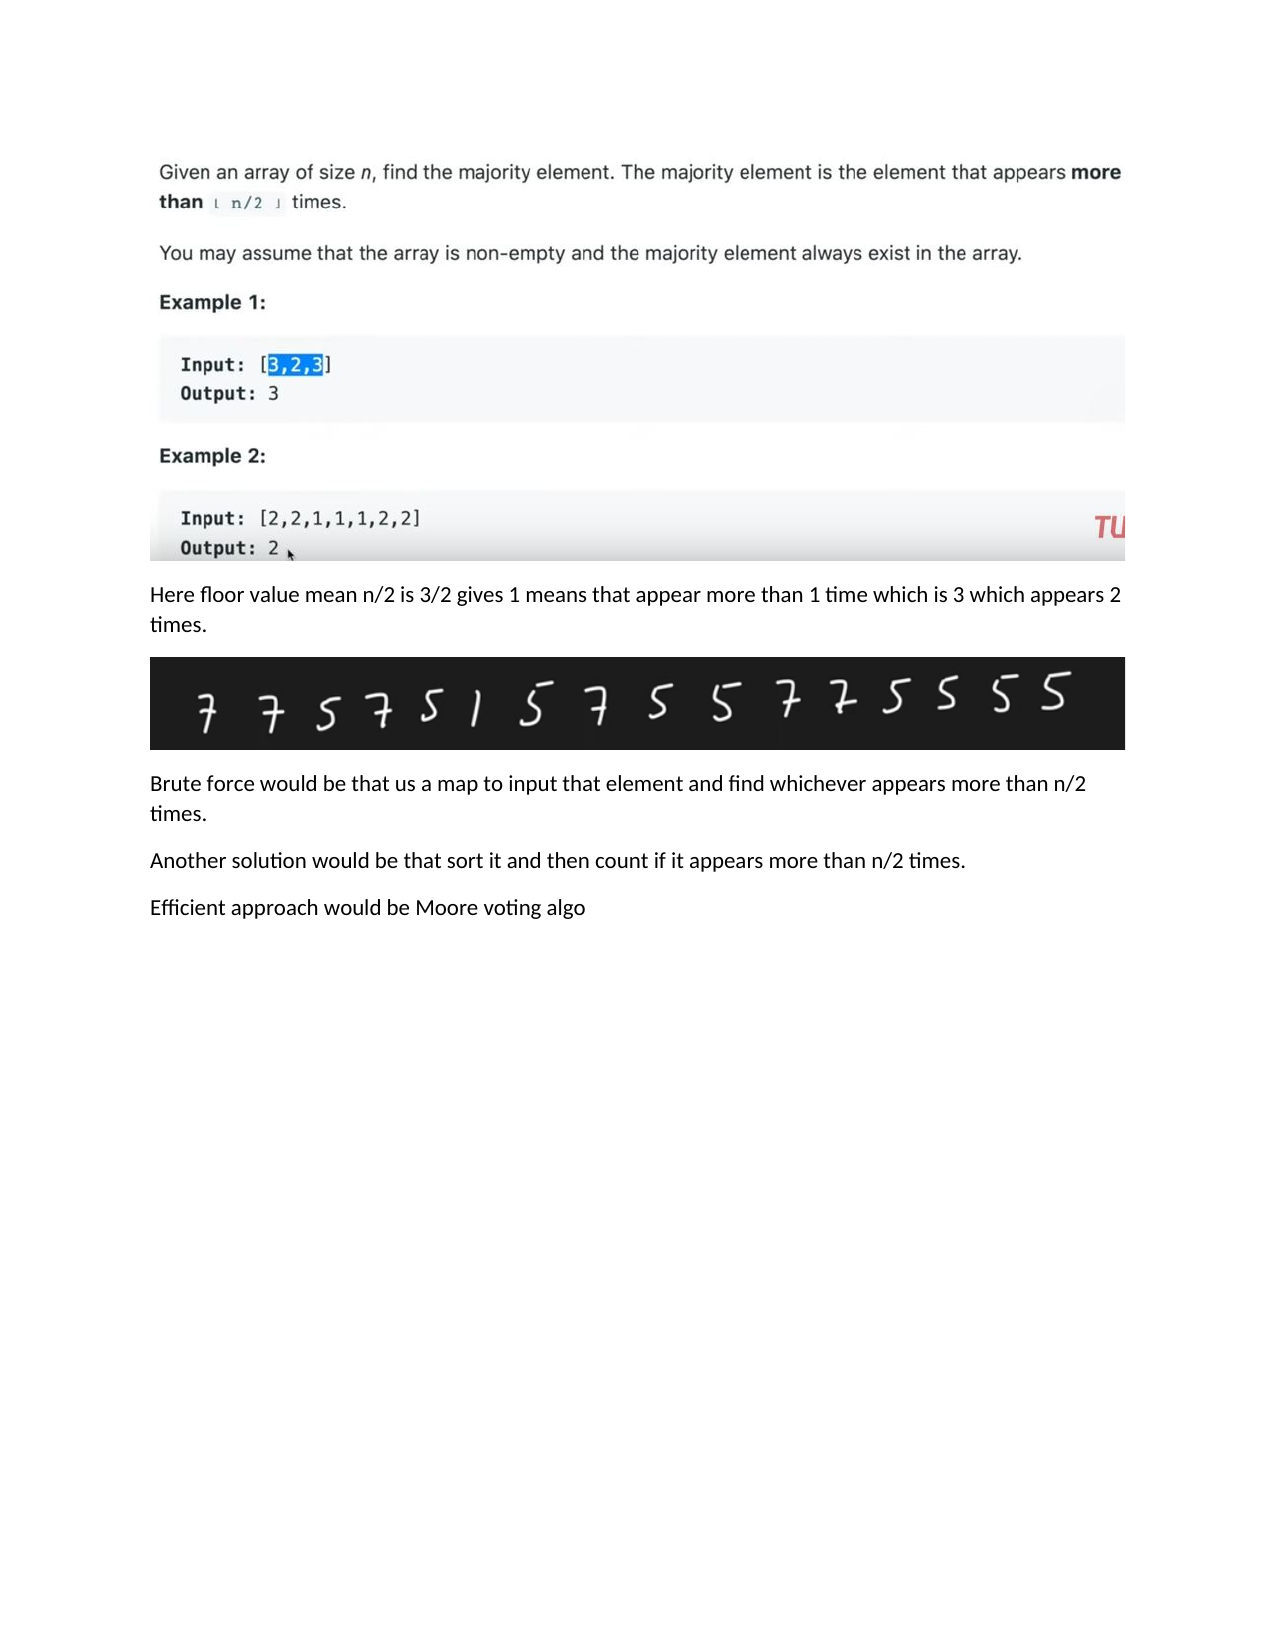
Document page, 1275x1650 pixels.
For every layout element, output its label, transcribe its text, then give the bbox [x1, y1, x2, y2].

picture [150, 657, 1125, 750]
picture [150, 150, 1125, 561]
text Efficient approach would be Moore voting algo [150, 893, 1125, 921]
text Another solution would be that sort it and then count if it appears more than n/2 times. [150, 846, 1125, 874]
text Brute force would be that us a map to input that element and find whichever appears more than n/2 times. [150, 769, 1125, 827]
text Here floor value mean n/2 is 3/2 gives 1 means that appear more than 1 time which is 3 which appears 2 times. [150, 580, 1125, 638]
